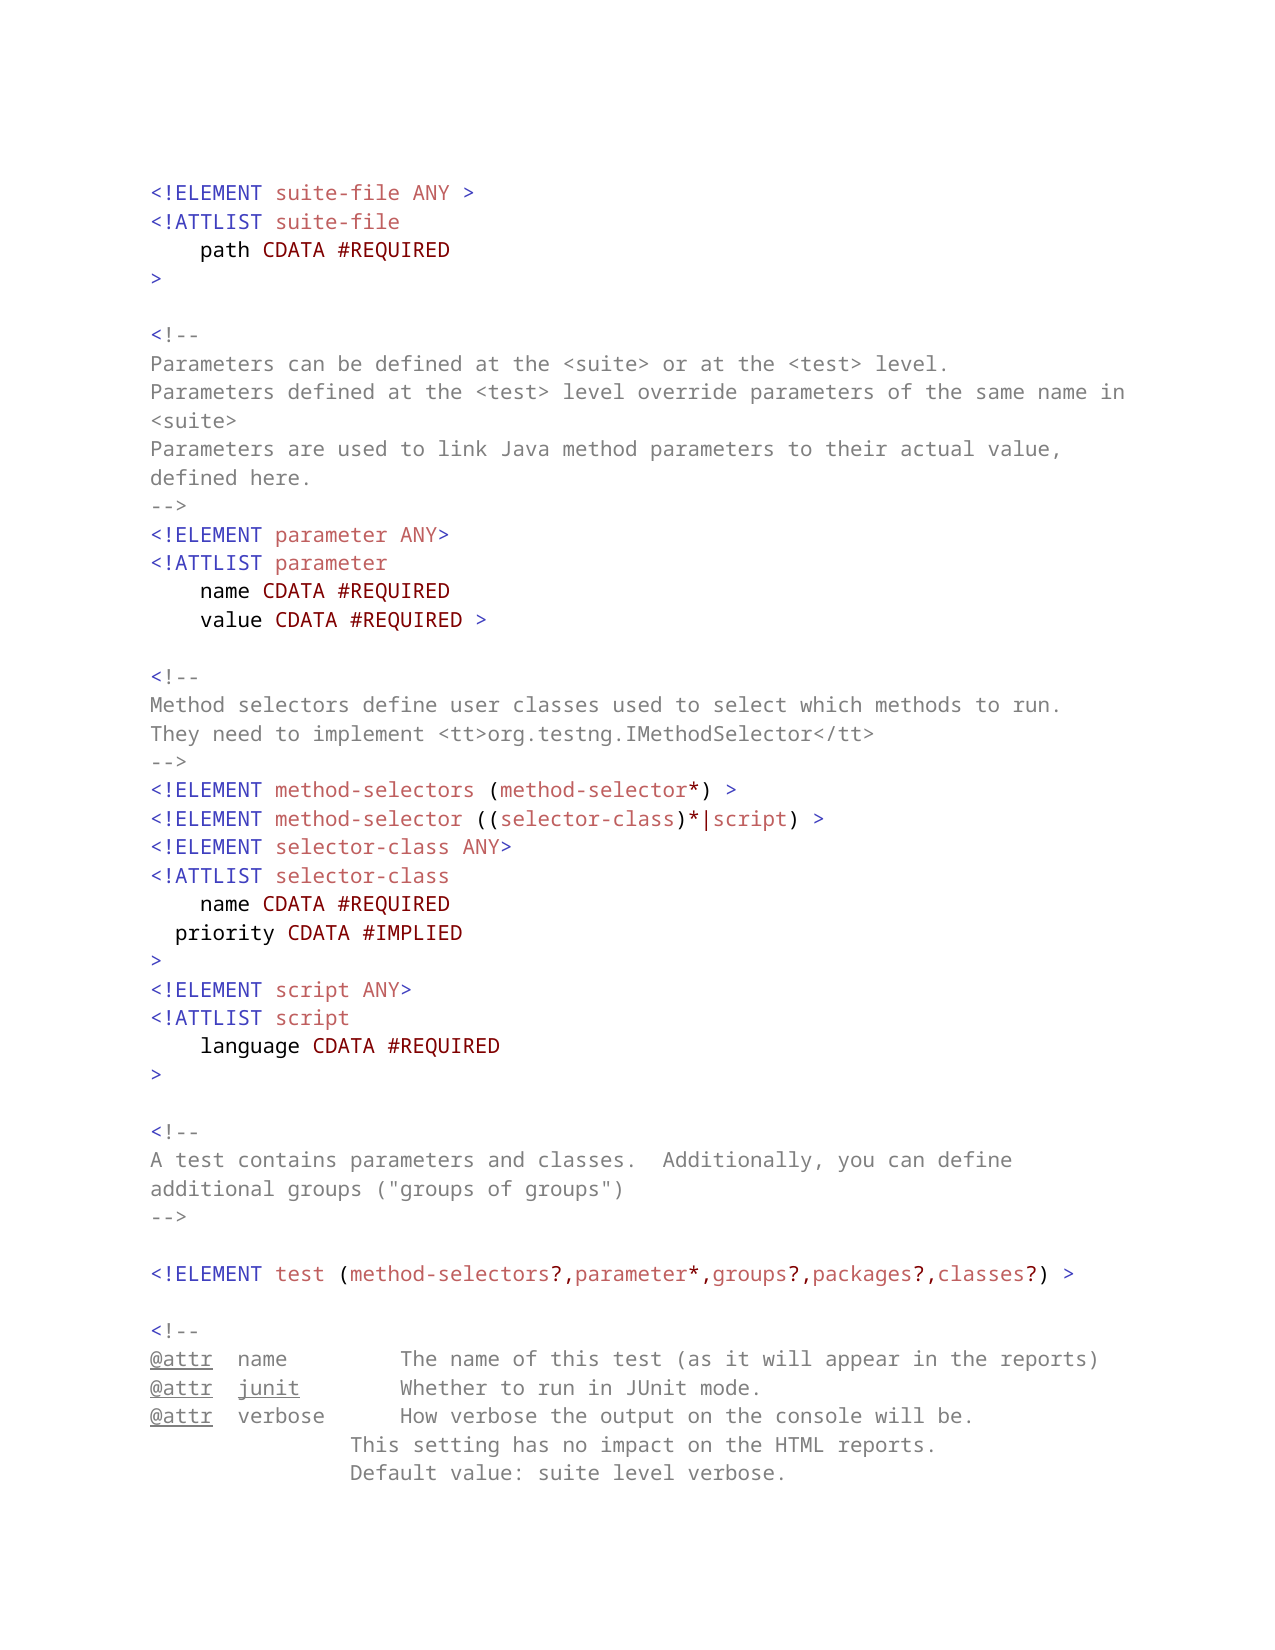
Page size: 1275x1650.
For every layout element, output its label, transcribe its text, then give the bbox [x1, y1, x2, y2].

text They need to implement <tt>org.testng.IMethodSelector</tt> [150, 719, 1125, 747]
text Method selectors define user classes used to select which methods to run. [150, 690, 1125, 719]
text value CDATA #REQUIRED > [150, 605, 1125, 633]
text name CDATA #REQUIRED [150, 577, 1125, 605]
text This setting has no impact on the HTML reports. [150, 1430, 1125, 1458]
text --> [150, 1202, 1125, 1231]
text <!ELEMENT suite-file ANY > [150, 178, 1125, 207]
text Parameters can be defined at the <suite> or at the <test> level. [150, 349, 1125, 377]
text <!ELEMENT method-selectors (method-selector*) > [150, 776, 1125, 804]
text name CDATA #REQUIRED [150, 889, 1125, 918]
text <!ATTLIST parameter [150, 548, 1125, 577]
text <!-- [150, 662, 1125, 690]
text --> [150, 491, 1125, 520]
text <!ATTLIST script [150, 1003, 1125, 1032]
text @attr verbose How verbose the output on the console will be. [150, 1401, 1125, 1430]
text <!-- [150, 1117, 1125, 1145]
text Default value: suite level verbose. [150, 1458, 1125, 1487]
text priority CDATA #IMPLIED [150, 918, 1125, 946]
text > [150, 264, 1125, 292]
text <!-- [150, 321, 1125, 349]
text @attr junit Whether to run in JUnit mode. [150, 1373, 1125, 1401]
text @attr name The name of this test (as it will appear in the reports) [150, 1344, 1125, 1373]
text <!ATTLIST suite-file [150, 207, 1125, 235]
text language CDATA #REQUIRED [150, 1032, 1125, 1060]
text path CDATA #REQUIRED [150, 235, 1125, 264]
text Parameters are used to link Java method parameters to their actual value, defined here. [150, 434, 1125, 491]
text <!ELEMENT selector-class ANY> [150, 832, 1125, 861]
text Parameters defined at the <test> level override parameters of the same name in <suite> [150, 377, 1125, 434]
text <!ATTLIST selector-class [150, 861, 1125, 889]
text <!-- [150, 1316, 1125, 1344]
text <!ELEMENT method-selector ((selector-class)*|script) > [150, 804, 1125, 832]
text A test contains parameters and classes. Additionally, you can define additional groups ("groups of groups") [150, 1145, 1125, 1202]
text --> [150, 747, 1125, 776]
text <!ELEMENT test (method-selectors?,parameter*,groups?,packages?,classes?) > [150, 1259, 1125, 1287]
text <!ELEMENT script ANY> [150, 975, 1125, 1003]
text > [150, 946, 1125, 975]
text <!ELEMENT parameter ANY> [150, 520, 1125, 548]
text > [150, 1060, 1125, 1088]
